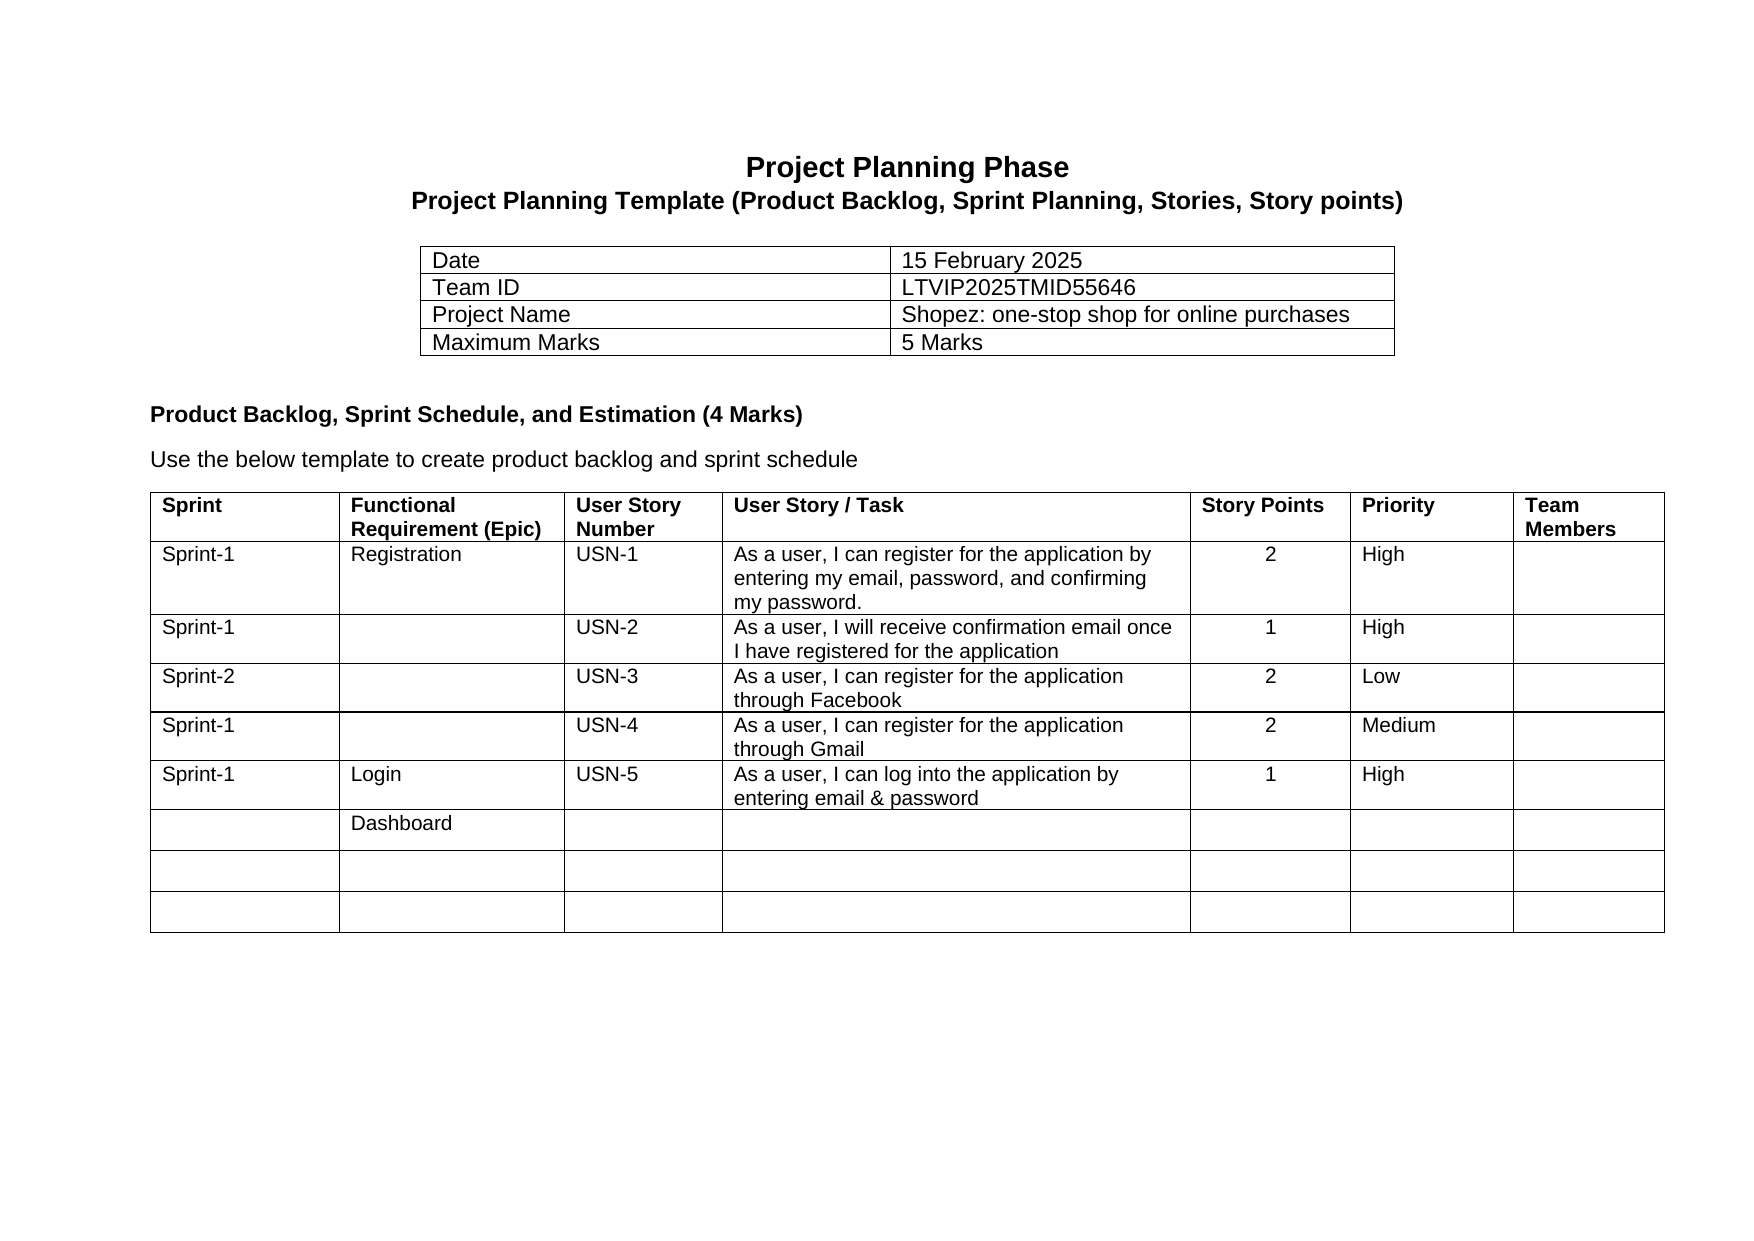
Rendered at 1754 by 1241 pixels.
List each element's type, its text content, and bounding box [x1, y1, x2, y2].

table_cell [1191, 892, 1350, 932]
table_cell [1351, 851, 1513, 891]
table_cell [1351, 892, 1513, 932]
table_cell Sprint-1 [151, 615, 339, 662]
table_cell Sprint-1 [151, 761, 339, 809]
table_cell [151, 892, 339, 932]
table_cell 5 Marks [891, 329, 1394, 355]
table_cell [1514, 664, 1664, 711]
text Project Planning Phase [150, 150, 1665, 183]
table_cell [340, 615, 564, 662]
table_cell [151, 810, 339, 850]
table_cell 1 [1191, 615, 1350, 662]
table_cell As a user, I can register for the application through Gmail [723, 713, 1190, 760]
table_cell [340, 892, 564, 932]
table_cell Sprint-2 [151, 664, 339, 711]
table_header Date [421, 247, 890, 273]
table_header Functional Requirement (Epic) [340, 493, 564, 541]
table_cell Medium [1351, 713, 1513, 760]
table_cell Project Name [421, 301, 890, 328]
table_cell [723, 892, 1190, 932]
table_cell As a user, I can log into the application by entering email & password [723, 761, 1190, 809]
table_header Team Members [1514, 493, 1664, 541]
table_cell Login [340, 761, 564, 809]
table_cell [151, 851, 339, 891]
table_cell Low [1351, 664, 1513, 711]
table_header Sprint [151, 493, 339, 541]
table_cell As a user, I can register for the application through Facebook [723, 664, 1190, 711]
table_cell [565, 892, 722, 932]
table_header Story Points [1191, 493, 1350, 541]
text Use the below template to create product backlog and sprint schedule [150, 446, 1665, 473]
table_cell [340, 713, 564, 760]
table_cell USN-4 [565, 713, 722, 760]
table_cell [1514, 713, 1664, 760]
table_cell [1191, 851, 1350, 891]
table_cell [1514, 851, 1664, 891]
table_cell High [1351, 615, 1513, 662]
table_header 15 February 2025 [891, 247, 1394, 273]
table_header Priority [1351, 493, 1513, 541]
table_cell [340, 664, 564, 711]
table_cell Sprint-1 [151, 713, 339, 760]
table_header User Story Number [565, 493, 722, 541]
table_cell [1514, 615, 1664, 662]
table_cell [1514, 892, 1664, 932]
table_cell Sprint-1 [151, 542, 339, 613]
table_cell As a user, I will receive confirmation email once I have registered for the application [723, 615, 1190, 662]
table_cell [565, 851, 722, 891]
table_cell High [1351, 761, 1513, 809]
table_cell Dashboard [340, 810, 564, 850]
table_cell 2 [1191, 664, 1350, 711]
table_cell USN-3 [565, 664, 722, 711]
table_header User Story / Task [723, 493, 1190, 541]
table_cell [1514, 761, 1664, 809]
text Project Planning Template (Product Backlog, Sprint Planning, Stories, Story points) [150, 186, 1665, 215]
table_cell USN-1 [565, 542, 722, 613]
table_cell LTVIP2025TMID55646 [891, 274, 1394, 300]
table_cell [1514, 810, 1664, 850]
table_cell USN-5 [565, 761, 722, 809]
text Product Backlog, Sprint Schedule, and Estimation (4 Marks) [150, 401, 1665, 428]
table_cell 2 [1191, 542, 1350, 613]
table_cell Registration [340, 542, 564, 613]
table_cell [565, 810, 722, 850]
table_cell [340, 851, 564, 891]
table_cell [1514, 542, 1664, 613]
table_cell 1 [1191, 761, 1350, 809]
table_cell [1191, 810, 1350, 850]
table_cell USN-2 [565, 615, 722, 662]
table_cell Shopez: one-stop shop for online purchases [891, 301, 1394, 328]
table_cell [723, 810, 1190, 850]
table_cell Maximum Marks [421, 329, 890, 355]
table_cell 2 [1191, 713, 1350, 760]
table_cell [1351, 810, 1513, 850]
table_cell As a user, I can register for the application by entering my email, password, and confirming my password. [723, 542, 1190, 613]
table_cell High [1351, 542, 1513, 613]
table_cell Team ID [421, 274, 890, 300]
table_cell [723, 851, 1190, 891]
